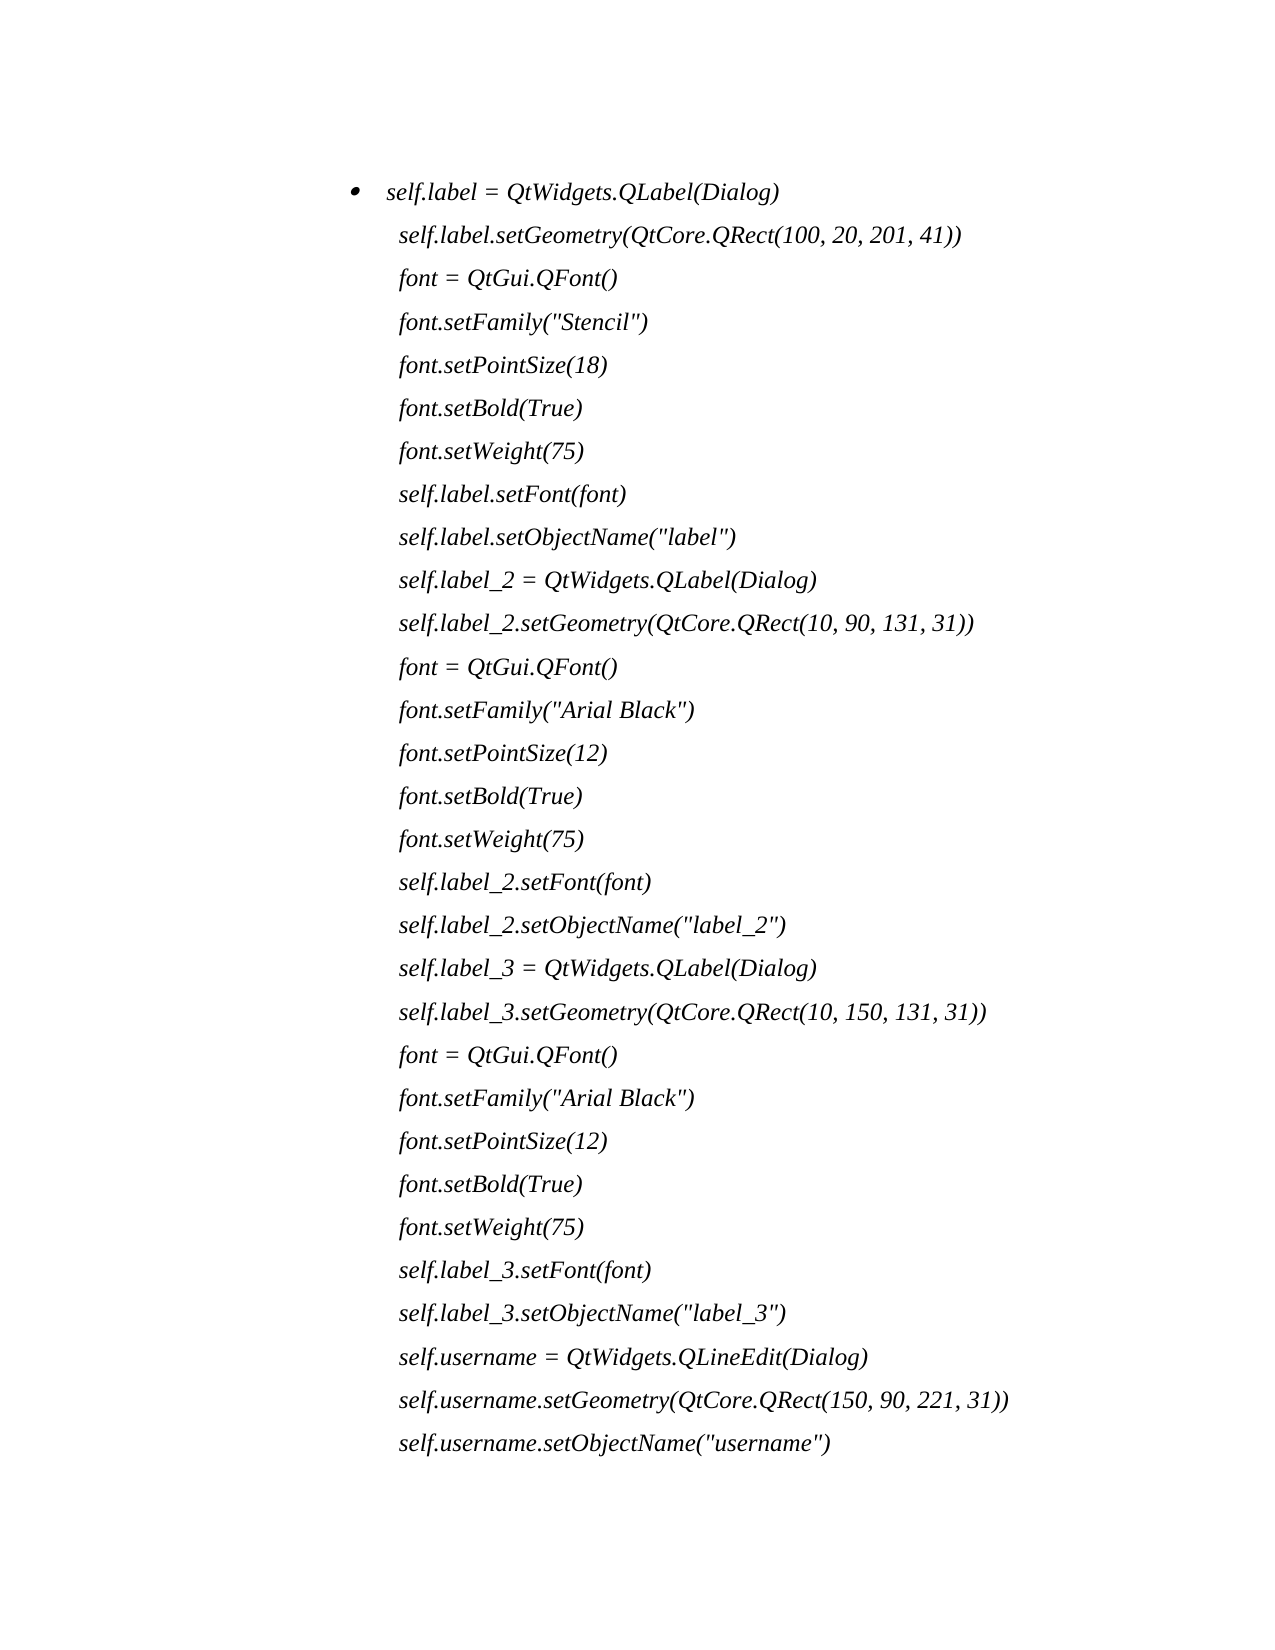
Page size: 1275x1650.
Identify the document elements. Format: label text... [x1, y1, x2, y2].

text self.label_2.setGeometry(QtCore.QRect(10, 90, 131, 31)) [349, 608, 1098, 637]
list self.label = QtWidgets.QLabel(Dialog) [349, 177, 1098, 206]
text self.label_2.setObjectName("label_2") [349, 910, 1098, 939]
text font.setPointSize(12) [349, 1126, 1098, 1155]
text font.setFamily("Arial Black") [349, 1083, 1098, 1112]
text self.label_2.setFont(font) [349, 867, 1098, 896]
text font.setPointSize(18) [349, 350, 1098, 378]
text self.label.setGeometry(QtCore.QRect(100, 20, 201, 41)) [349, 220, 1098, 249]
text font.setWeight(75) [349, 824, 1098, 853]
text self.label_3 = QtWidgets.QLabel(Dialog) [349, 953, 1098, 982]
text font.setWeight(75) [349, 436, 1098, 465]
text font.setPointSize(12) [349, 738, 1098, 767]
text self.username.setObjectName("username") [349, 1428, 1098, 1457]
text font.setBold(True) [349, 781, 1098, 810]
text font.setBold(True) [349, 393, 1098, 422]
text font = QtGui.QFont() [349, 652, 1098, 680]
text self.label.setFont(font) [349, 479, 1098, 508]
text self.label_2 = QtWidgets.QLabel(Dialog) [349, 565, 1098, 594]
text self.username.setGeometry(QtCore.QRect(150, 90, 221, 31)) [349, 1385, 1098, 1413]
text font = QtGui.QFont() [349, 263, 1098, 292]
text font = QtGui.QFont() [349, 1040, 1098, 1068]
text font.setFamily("Stencil") [349, 307, 1098, 335]
text self.label_3.setObjectName("label_3") [349, 1298, 1098, 1327]
text self.username = QtWidgets.QLineEdit(Dialog) [349, 1342, 1098, 1370]
text font.setFamily("Arial Black") [349, 695, 1098, 723]
text self.label_3.setFont(font) [349, 1255, 1098, 1284]
text font.setBold(True) [349, 1169, 1098, 1198]
text self.label_3.setGeometry(QtCore.QRect(10, 150, 131, 31)) [349, 997, 1098, 1025]
text self.label.setObjectName("label") [349, 522, 1098, 551]
text font.setWeight(75) [349, 1212, 1098, 1241]
